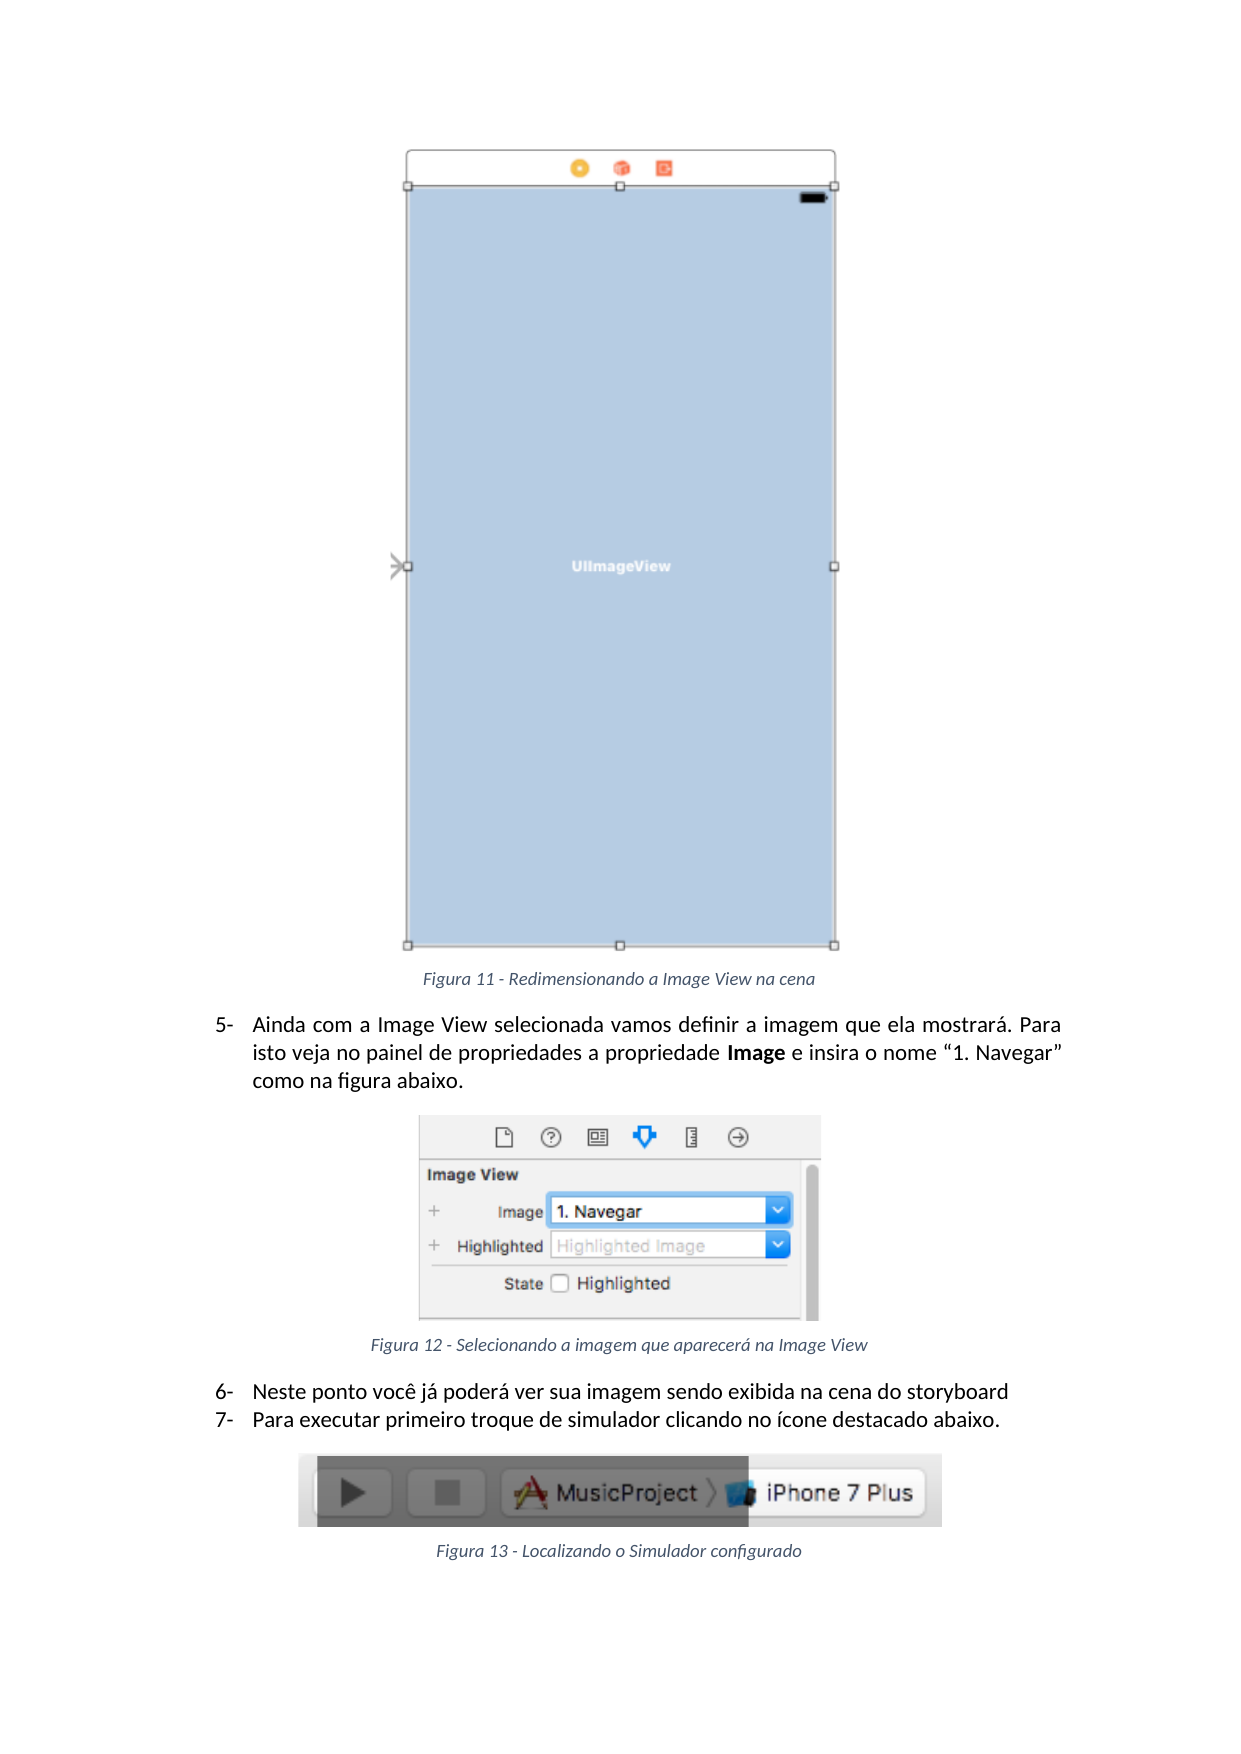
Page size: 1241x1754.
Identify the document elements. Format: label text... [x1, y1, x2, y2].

list Neste ponto você já poderá ver sua imagem sendo exibida na cena do storyboard [215, 1377, 1063, 1405]
list Para executar primeiro troque de simulador clicando no ícone destacado abaixo. [215, 1405, 1063, 1433]
text Figura 13 - Localizando o Simulador configurado [177, 1539, 1063, 1562]
picture [390, 147, 850, 955]
list Ainda com a Image View selecionada vamos definir a imagem que ela mostrará. Para isto veja no painel de propriedades a propriedade Image e insira o nome “1. Navegar” como na figura abaixo. [215, 1011, 1063, 1094]
picture [298, 1453, 942, 1527]
text Figura 11 - Redimensionando a Image View na cena [177, 967, 1063, 990]
picture [418, 1115, 822, 1321]
text Figura 12 - Selecionando a imagem que aparecerá na Image View [177, 1333, 1063, 1356]
